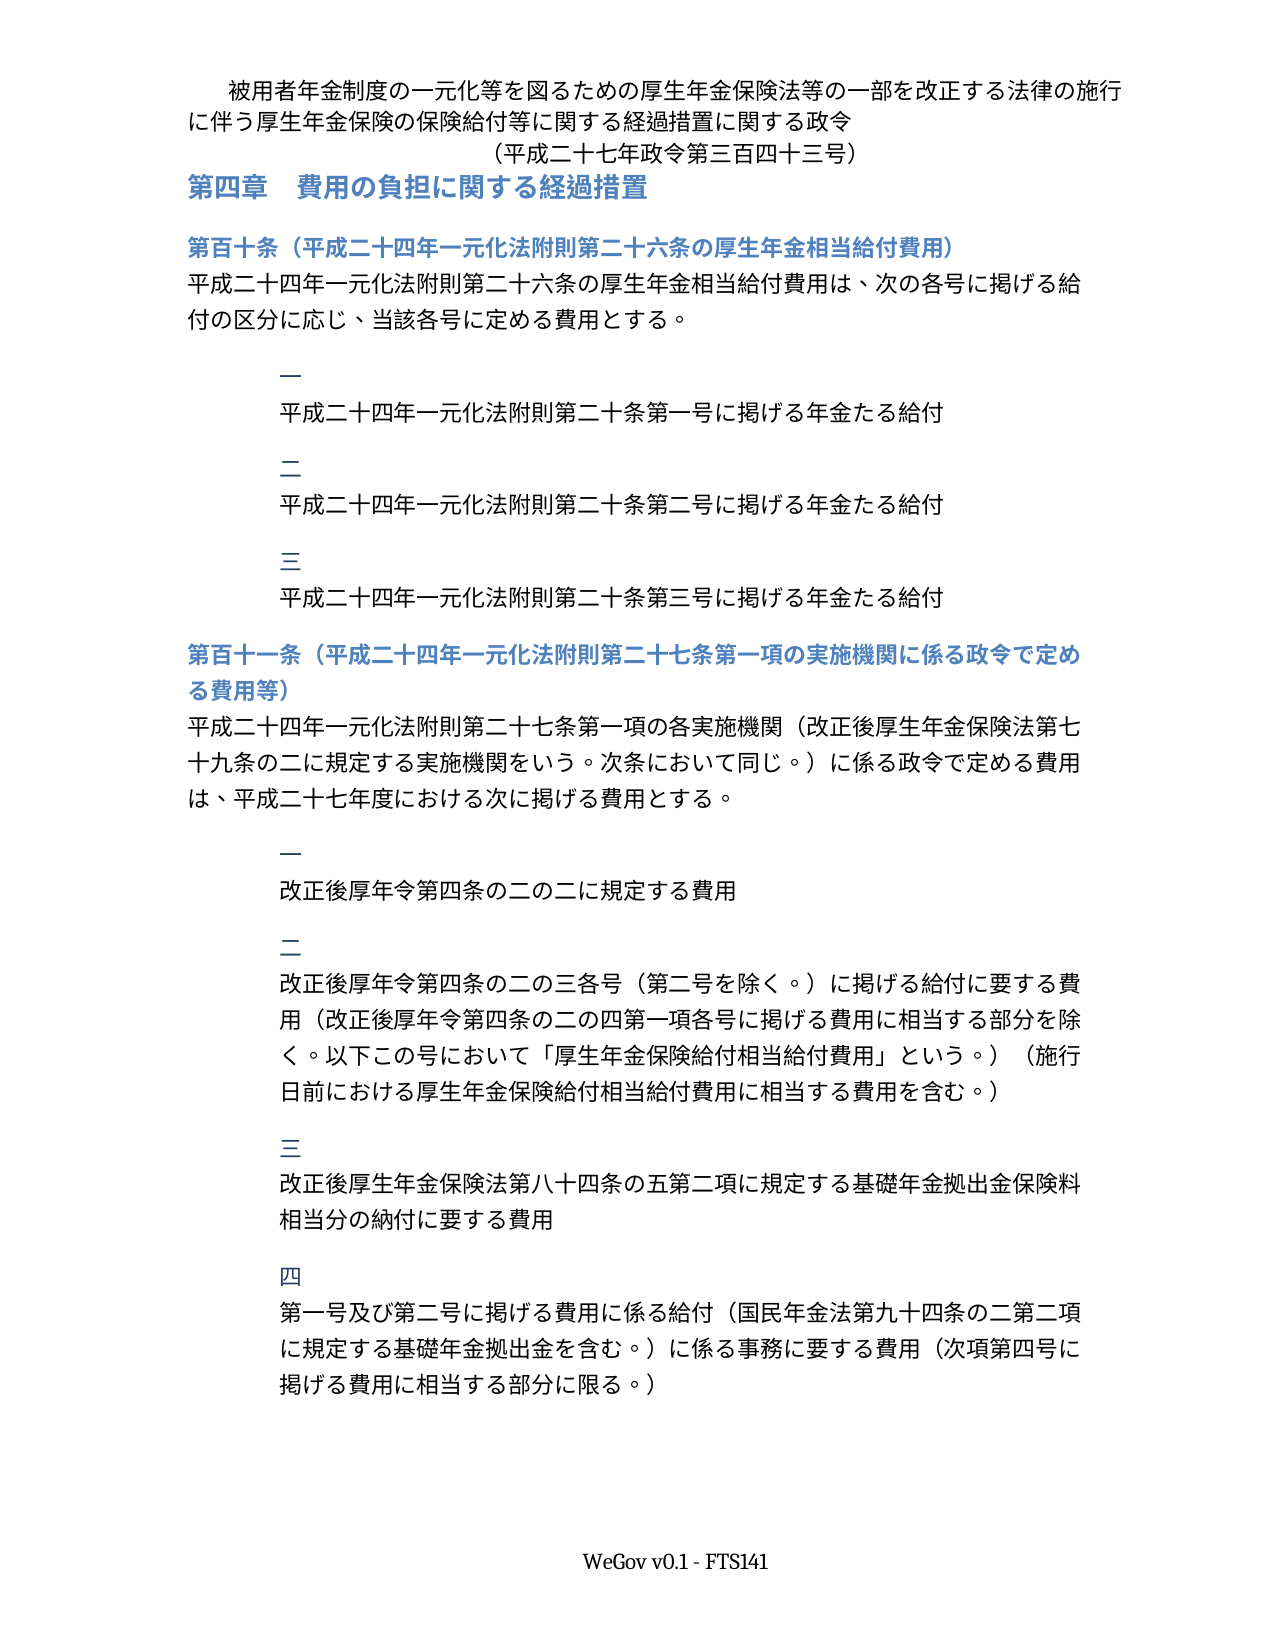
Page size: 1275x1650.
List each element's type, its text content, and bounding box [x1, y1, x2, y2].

subtitle 一 [279, 839, 1087, 871]
subtitle 四 [279, 1261, 1087, 1292]
text 平成二十四年一元化法附則第二十六条の厚生年金相当給付費用は、次の各号に掲げる給付の区分に応じ、当該各号に定める費用とする。 [187, 268, 1087, 335]
text 平成二十四年一元化法附則第二十七条第一項の各実施機関（改正後厚生年金保険法第七十九条の二に規定する実施機関をいう。次条において同じ。）に係る政令で定める費用は、平成二十七年度における次に掲げる費用とする。 [187, 711, 1087, 814]
text 改正後厚生年金保険法第八十四条の五第二項に規定する基礎年金拠出金保険料相当分の納付に要する費用 [279, 1168, 1087, 1236]
subtitle 二 [279, 932, 1087, 963]
text 平成二十四年一元化法附則第二十条第三号に掲げる年金たる給付 [279, 582, 1087, 613]
text 平成二十四年一元化法附則第二十条第二号に掲げる年金たる給付 [279, 489, 1087, 521]
text 改正後厚年令第四条の二の二に規定する費用 [279, 875, 1087, 906]
subtitle 二 [279, 453, 1087, 484]
text 改正後厚年令第四条の二の三各号（第二号を除く。）に掲げる給付に要する費用（改正後厚年令第四条の二の四第一項各号に掲げる費用に相当する部分を除く。以下この号において「厚生年金保険給付相当給付費用」という。）（施行日前における厚生年金保険給付相当給付費用に相当する費用を含む。） [279, 968, 1087, 1107]
subtitle 第百十条（平成二十四年一元化法附則第二十六条の厚生年金相当給付費用） [187, 232, 1087, 263]
text 平成二十四年一元化法附則第二十条第一号に掲げる年金たる給付 [279, 397, 1087, 428]
subtitle 第百十一条（平成二十四年一元化法附則第二十七条第一項の実施機関に係る政令で定める費用等） [187, 639, 1087, 706]
subtitle 第四章 費用の負担に関する経過措置 [187, 169, 1087, 206]
subtitle 三 [279, 1132, 1087, 1164]
text 第一号及び第二号に掲げる費用に係る給付（国民年金法第九十四条の二第二項に規定する基礎年金拠出金を含む。）に係る事務に要する費用（次項第四号に掲げる費用に相当する部分に限る。） [279, 1297, 1087, 1400]
subtitle 三 [279, 546, 1087, 577]
subtitle 一 [279, 361, 1087, 392]
